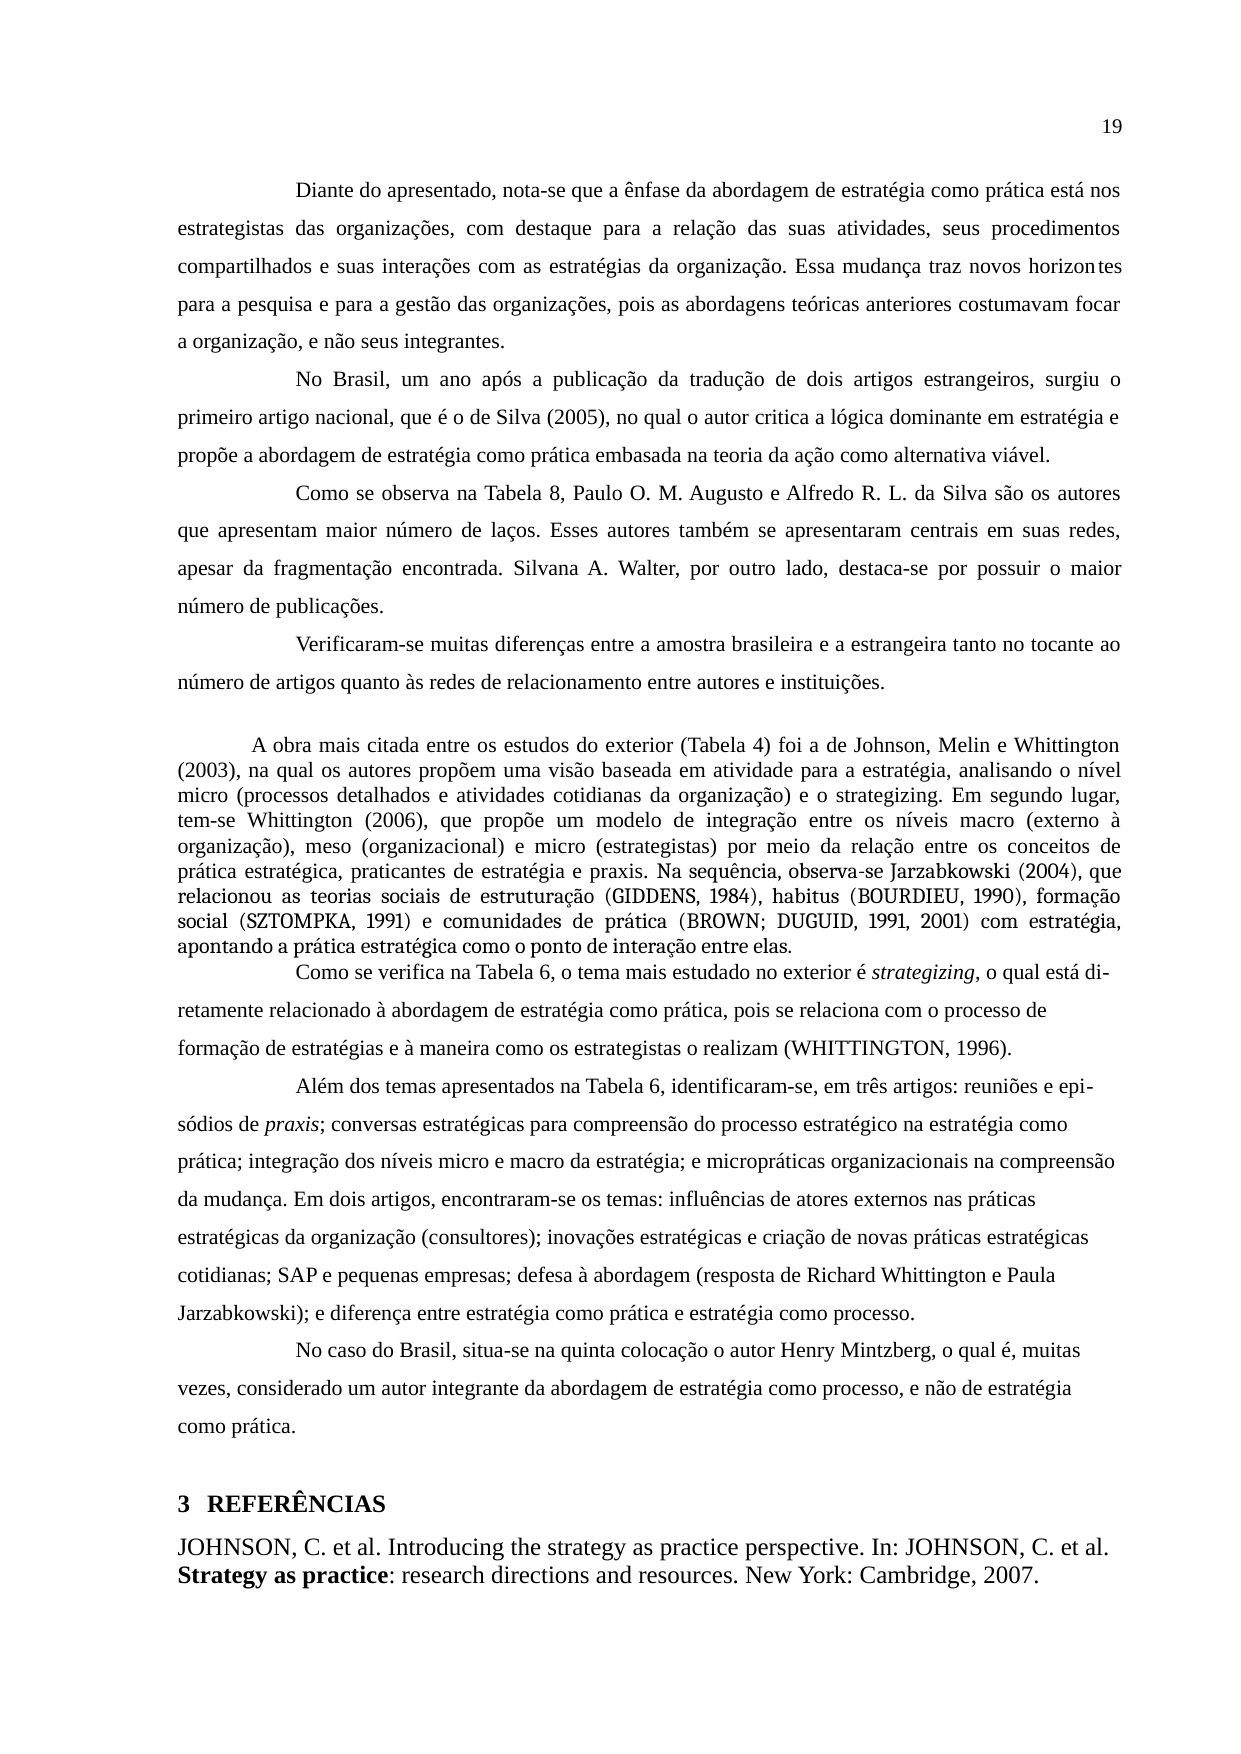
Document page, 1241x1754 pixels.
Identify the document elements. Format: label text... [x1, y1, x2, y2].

subtitle REFERÊNCIAS [177, 1489, 1122, 1517]
text Além dos temas apresentados na Tabela 6, identificaram-se, em três artigos: reuniões e episódios de praxis; conversas estratégicas para compreensão do processo estratégico na estratégia como prática; integração dos níveis micro e macro da estratégia; e micropráticas organizacionais na compreensão da mudança. Em dois artigos, encontraram-se os temas: influências de atores externos nas práticas estratégicas da organização (consultores); inovações estratégicas e criação de novas práticas estratégicas cotidianas; SAP e pequenas empresas; defesa à abordagem (resposta de Richard Whittington e Paula Jarzabkowski); e diferença entre estratégia como prática e estratégia como processo. [177, 1073, 1122, 1325]
text Verificaram-se muitas diferenças entre a amostra brasileira e a estrangeira tanto no tocante ao número de artigos quanto às redes de relacionamento entre autores e instituições. [177, 631, 1122, 694]
text Strategy as practice: research directions and resources. New York: Cambridge, 2007. [177, 1561, 1122, 1589]
text No caso do Brasil, situa-se na quinta colocação o autor Henry Mintzberg, o qual é, muitas vezes, considerado um autor integrante da abordagem de estratégia como processo, e não de estratégia como prática. [177, 1337, 1122, 1438]
text A obra mais citada entre os estudos do exterior (Tabela 4) foi a de Johnson, Melin e Whittington (2003), na qual os autores propõem uma visão baseada em atividade para a estratégia, analisando o nível micro (processos detalhados e atividades cotidianas da organização) e o strategizing. Em segundo lugar, tem-se Whittington (2006), que propõe um modelo de integração entre os níveis macro (externo à organização), meso (organizacional) e micro (estrategistas) por meio da relação entre os conceitos de prática estratégica, praticantes de estratégia e praxis. Na sequência, observa-se Jarzabkowski (2004), que relacionou as teorias sociais de estruturação (GIDDENS, 1984), habitus (BOURDIEU, 1990), formação social (SZTOMPKA, 1991) e comunidades de prática (BROWN; DUGUID, 1991, 2001) com estratégia, apontando a prática estratégica como o ponto de interação entre elas. [177, 732, 1122, 959]
text Como se verifica na Tabela 6, o tema mais estudado no exterior é strategizing, o qual está diretamente relacionado à abordagem de estratégia como prática, pois se relaciona com o processo de formação de estratégias e à maneira como os estrategistas o realizam (WHITTINGTON, 1996). [177, 959, 1122, 1060]
text JOHNSON, C. et al. Introducing the strategy as practice perspective. In: JOHNSON, C. et al. [177, 1532, 1122, 1561]
